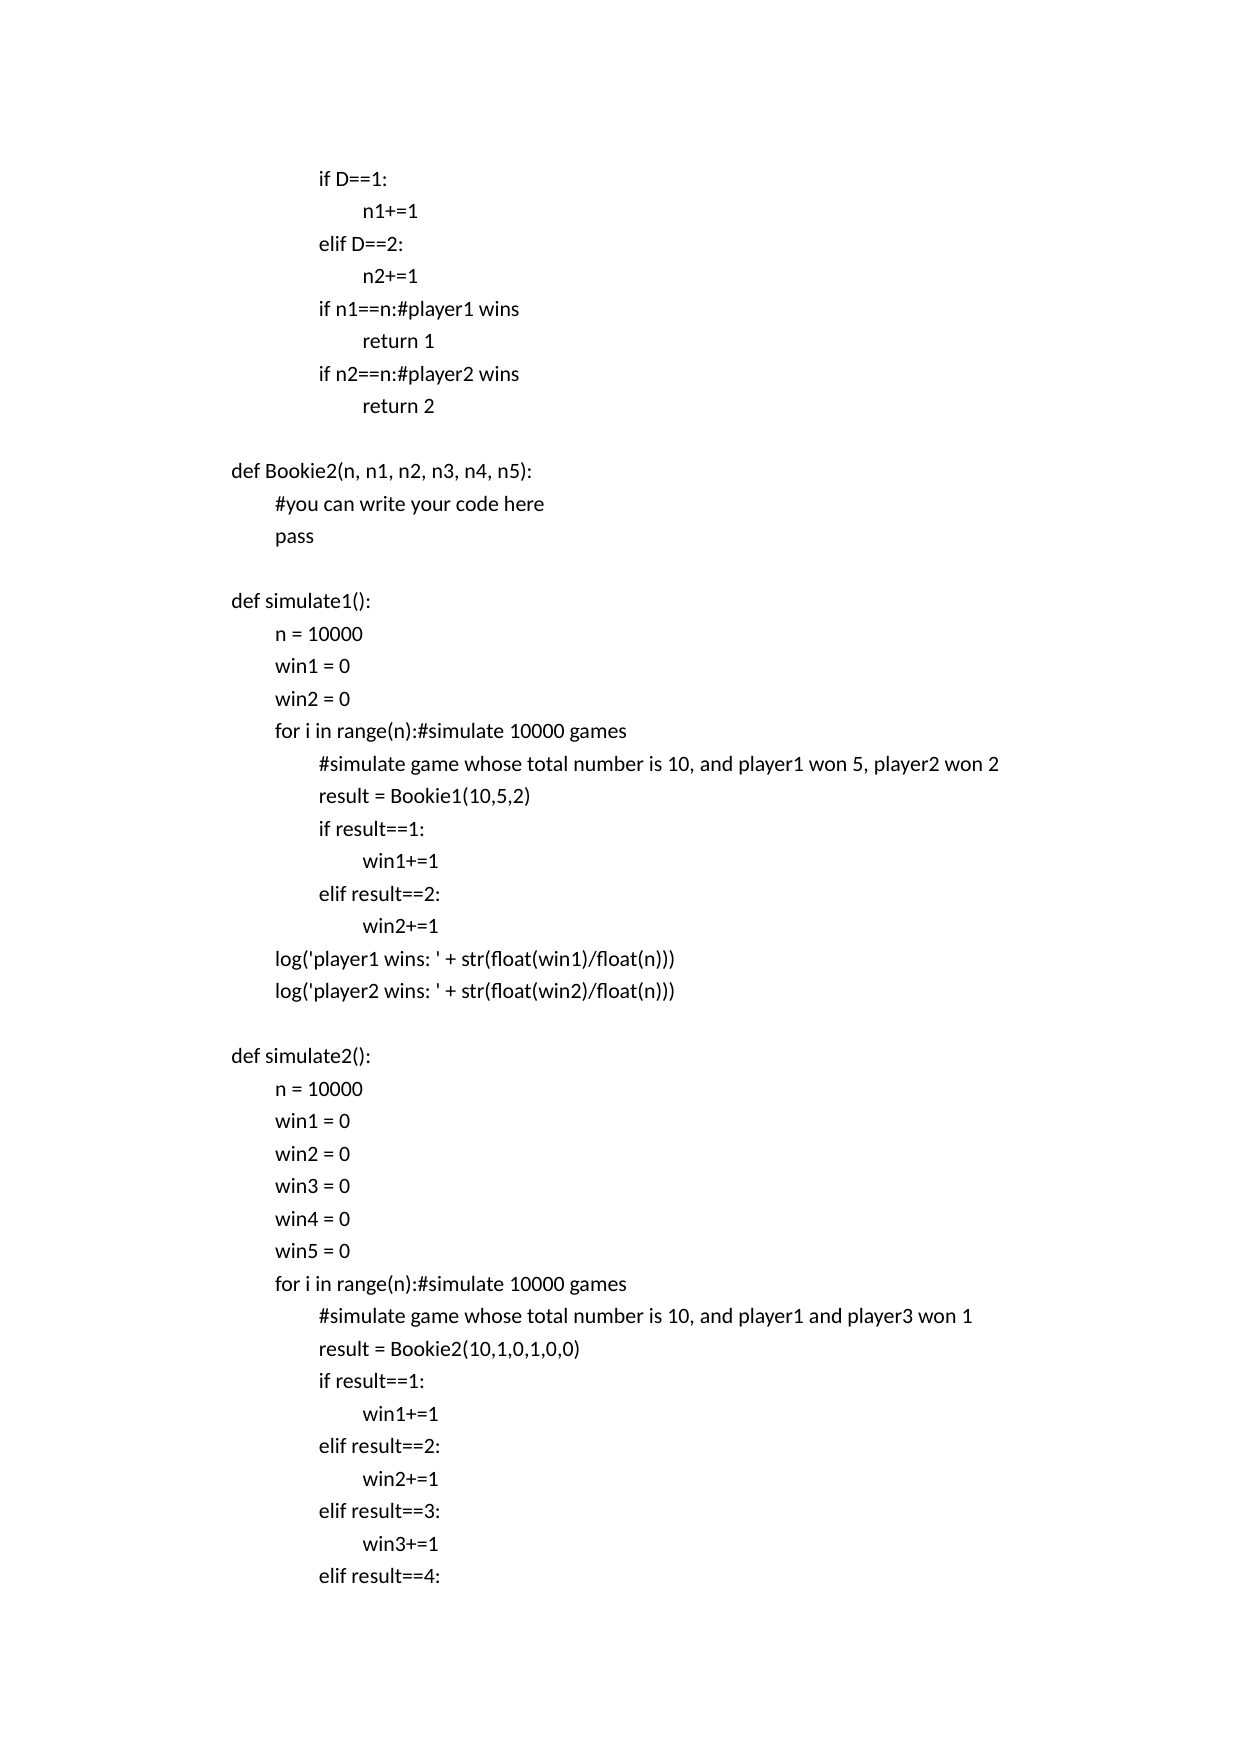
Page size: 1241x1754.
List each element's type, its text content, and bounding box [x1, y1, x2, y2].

text log('player2 wins: ' + str(float(win2)/float(n))) [187, 974, 1053, 1007]
text result = Bookie2(10,1,0,1,0,0) [187, 1332, 1053, 1364]
text win2 = 0 [187, 682, 1053, 714]
text if n2==n:#player2 wins [187, 357, 1053, 389]
text win2+=1 [187, 909, 1053, 942]
text elif result==2: [187, 877, 1053, 909]
text n = 10000 [187, 1072, 1053, 1104]
text win3+=1 [187, 1527, 1053, 1559]
text #simulate game whose total number is 10, and player1 and player3 won 1 [187, 1299, 1053, 1332]
text for i in range(n):#simulate 10000 games [187, 714, 1053, 747]
text win2 = 0 [187, 1137, 1053, 1169]
text n1+=1 [187, 194, 1053, 227]
text if D==1: [187, 162, 1053, 194]
text n2+=1 [187, 259, 1053, 292]
text #you can write your code here [187, 487, 1053, 519]
text elif D==2: [187, 227, 1053, 259]
text if result==1: [187, 1364, 1053, 1397]
text def simulate2(): [187, 1039, 1053, 1072]
text result = Bookie1(10,5,2) [187, 779, 1053, 812]
text win1 = 0 [187, 1104, 1053, 1137]
text pass [187, 519, 1053, 552]
text win1+=1 [187, 1397, 1053, 1429]
text win2+=1 [187, 1462, 1053, 1494]
text def Bookie2(n, n1, n2, n3, n4, n5): [187, 454, 1053, 487]
text win1+=1 [187, 844, 1053, 877]
text for i in range(n):#simulate 10000 games [187, 1267, 1053, 1299]
text win3 = 0 [187, 1169, 1053, 1202]
text #simulate game whose total number is 10, and player1 won 5, player2 won 2 [187, 747, 1053, 779]
text win4 = 0 [187, 1202, 1053, 1234]
text elif result==2: [187, 1429, 1053, 1462]
text elif result==4: [187, 1559, 1053, 1592]
text log('player1 wins: ' + str(float(win1)/float(n))) [187, 942, 1053, 974]
text if n1==n:#player1 wins [187, 292, 1053, 324]
text def simulate1(): [187, 584, 1053, 617]
text return 2 [187, 389, 1053, 422]
text n = 10000 [187, 617, 1053, 649]
text return 1 [187, 324, 1053, 357]
text if result==1: [187, 812, 1053, 844]
text win5 = 0 [187, 1234, 1053, 1267]
text elif result==3: [187, 1494, 1053, 1527]
text win1 = 0 [187, 649, 1053, 682]
